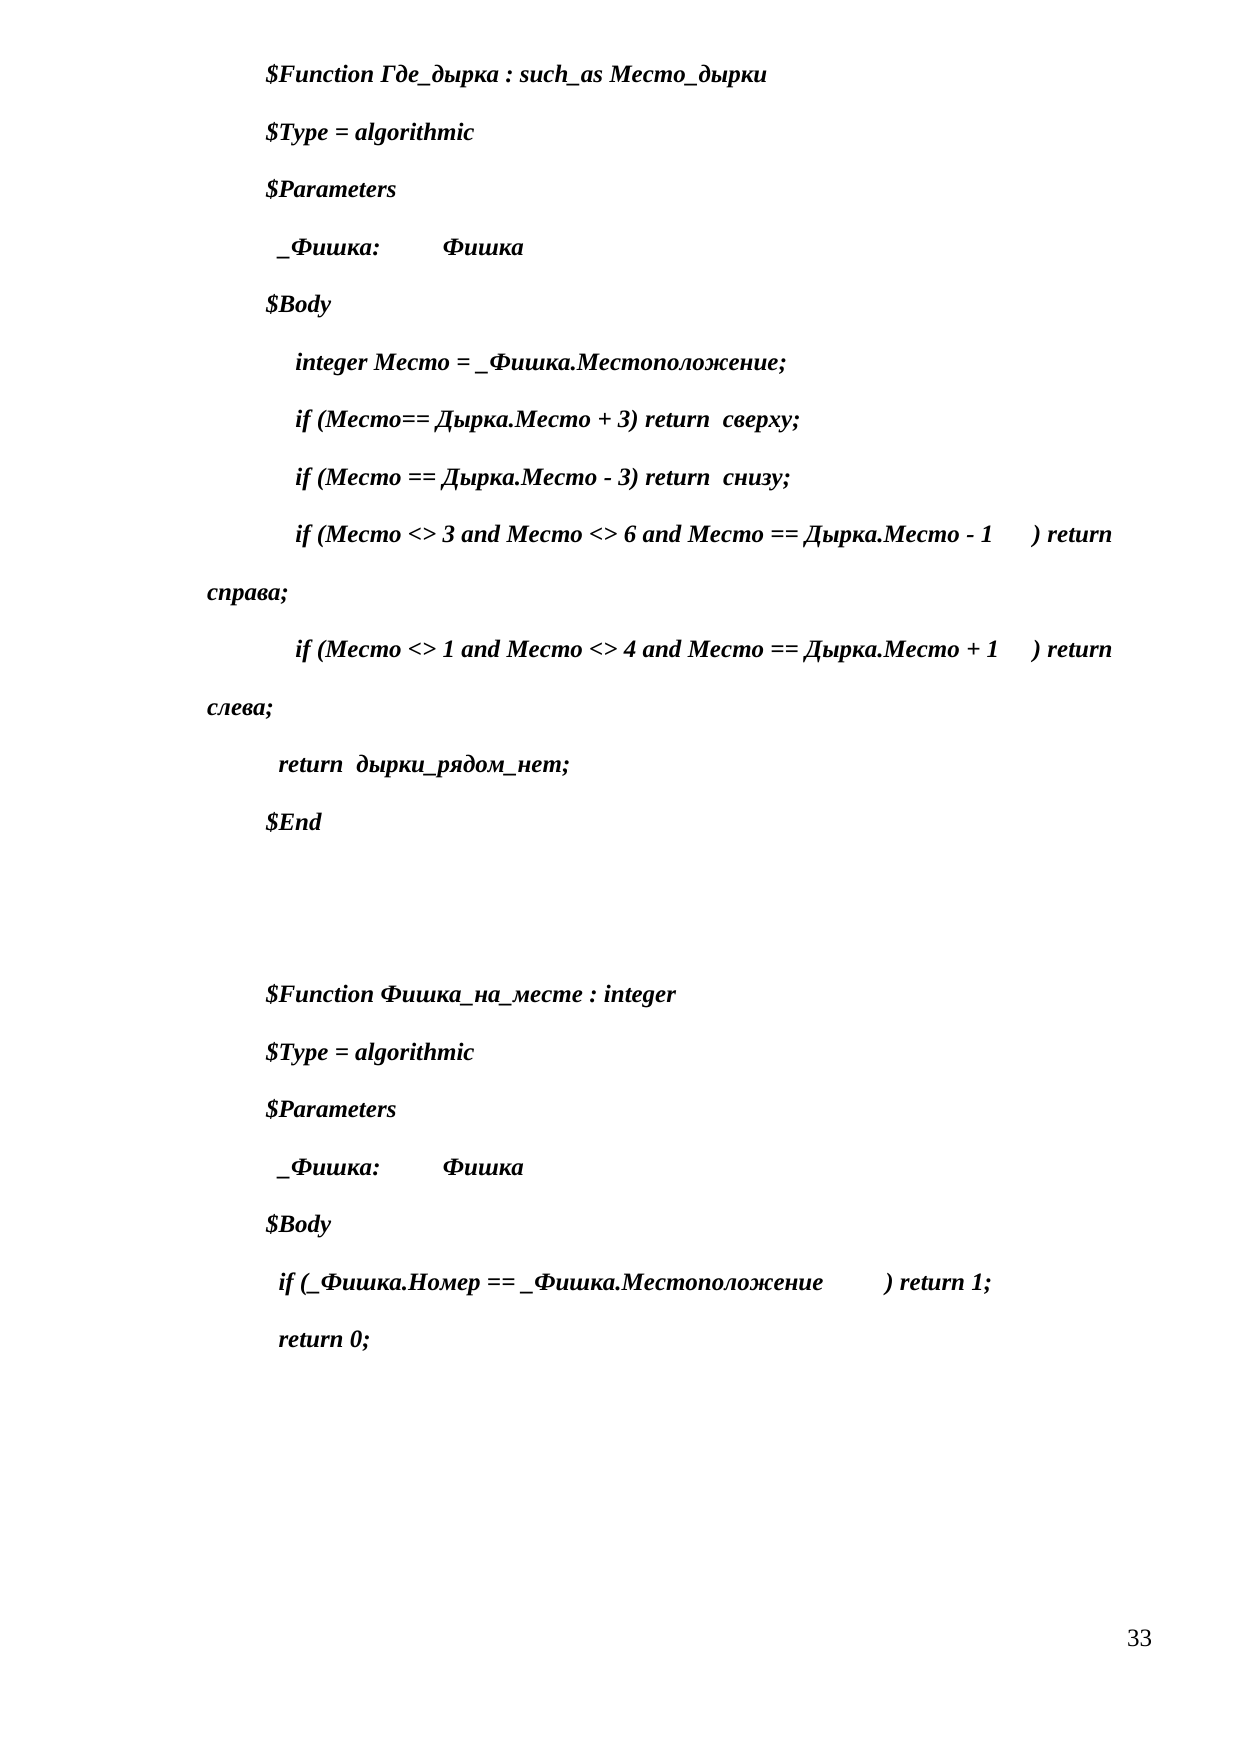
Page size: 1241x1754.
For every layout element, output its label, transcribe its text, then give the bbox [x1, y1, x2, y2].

text return дырки_рядом_нет; [207, 749, 1152, 778]
text $Parameters [207, 1094, 1152, 1123]
text $Type = algorithmic [207, 1037, 1152, 1065]
text integer Место = _Фишка.Местоположение; [207, 347, 1152, 375]
text $Function Где_дырка : such_as Место_дырки [207, 59, 1152, 88]
text if (Место <> 1 and Место <> 4 and Место == Дырка.Место + 1 ) return слева; [207, 634, 1152, 720]
text $Function Фишка_на_месте : integer [207, 979, 1152, 1008]
text _Фишка: Фишка [207, 232, 1152, 260]
text $End [207, 807, 1152, 835]
text $Body [207, 1209, 1152, 1238]
text if (Место <> 3 and Место <> 6 and Место == Дырка.Место - 1 ) return справа; [207, 519, 1152, 605]
text _Фишка: Фишка [207, 1152, 1152, 1180]
text $Body [207, 289, 1152, 318]
text return 0; [207, 1324, 1152, 1353]
text if (_Фишка.Номер == _Фишка.Местоположение ) return 1; [207, 1267, 1152, 1295]
text if (Место== Дырка.Место + 3) return сверху; [207, 404, 1152, 433]
text $Type = algorithmic [207, 117, 1152, 145]
text $Parameters [207, 174, 1152, 203]
text if (Место == Дырка.Место - 3) return снизу; [207, 462, 1152, 490]
